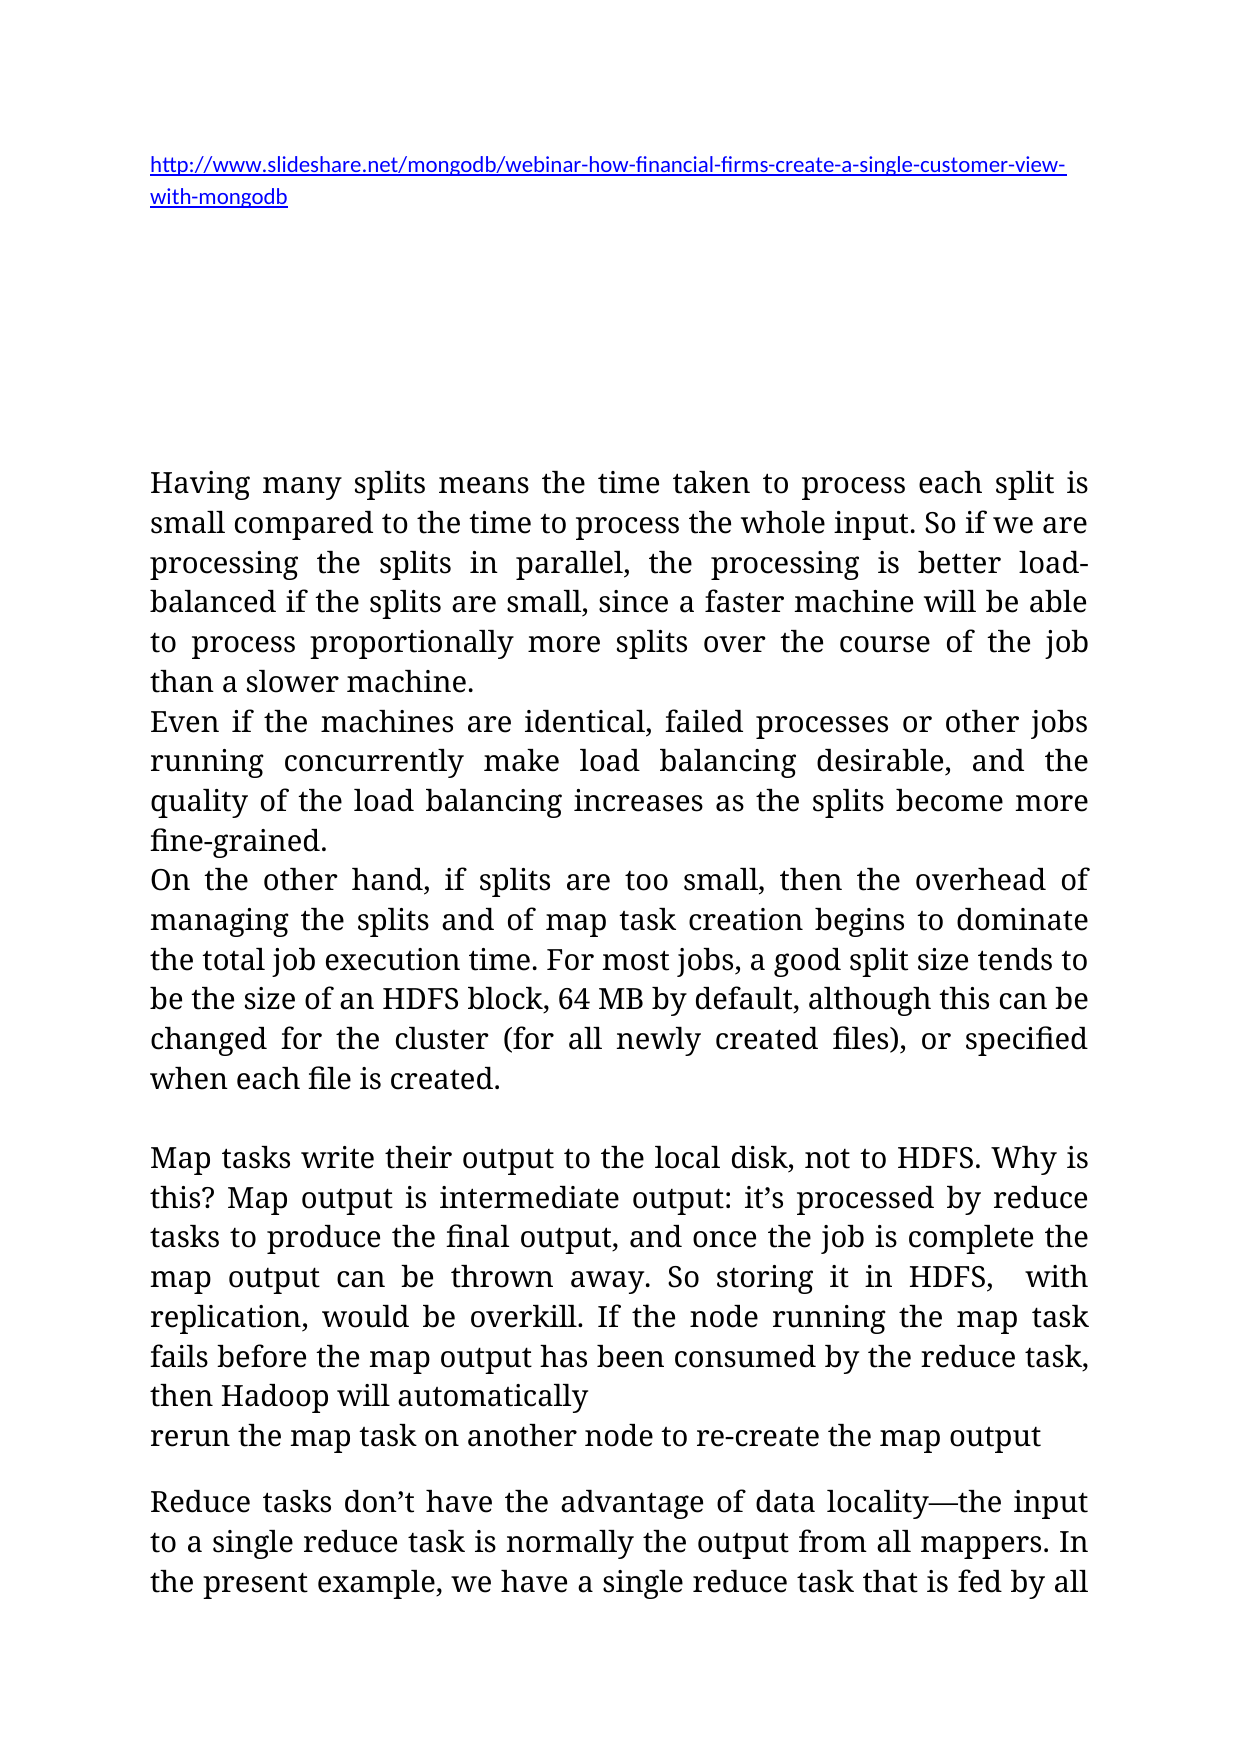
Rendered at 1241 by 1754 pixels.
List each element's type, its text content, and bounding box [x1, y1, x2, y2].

text http://www.slideshare.net/mongodb/webinar-how-financial-firms-create-a-single-customer-view-with-mongodb [150, 150, 1090, 210]
text On the other hand, if splits are too small, then the overhead of managing the splits and of map task creation begins to dominate the total job execution time. For most jobs, a good split size tends to be the size of an HDFS block, 64 MB by default, although this can be changed for the cluster (for all newly created files), or specified when each file is created. [150, 859, 1090, 1098]
text Map tasks write their output to the local disk, not to HDFS. Why is this? Map output is intermediate output: it’s processed by reduce tasks to produce the final output, and once the job is complete the map output can be thrown away. So storing it in HDFS, with replication, would be overkill. If the node running the map task fails before the map output has been consumed by the reduce task, then Hadoop will automatically [150, 1137, 1090, 1415]
text Even if the machines are identical, failed processes or other jobs running concurrently make load balancing desirable, and the quality of the load balancing increases as the splits become more fine-grained. [150, 701, 1090, 859]
text Having many splits means the time taken to process each split is small compared to the time to process the whole input. So if we are processing the splits in parallel, the processing is better load-balanced if the splits are small, since a faster machine will be able to process proportionally more splits over the course of the job than a slower machine. [150, 463, 1090, 701]
text rerun the map task on another node to re-create the map output [150, 1415, 1090, 1455]
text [150, 1482, 1090, 1601]
